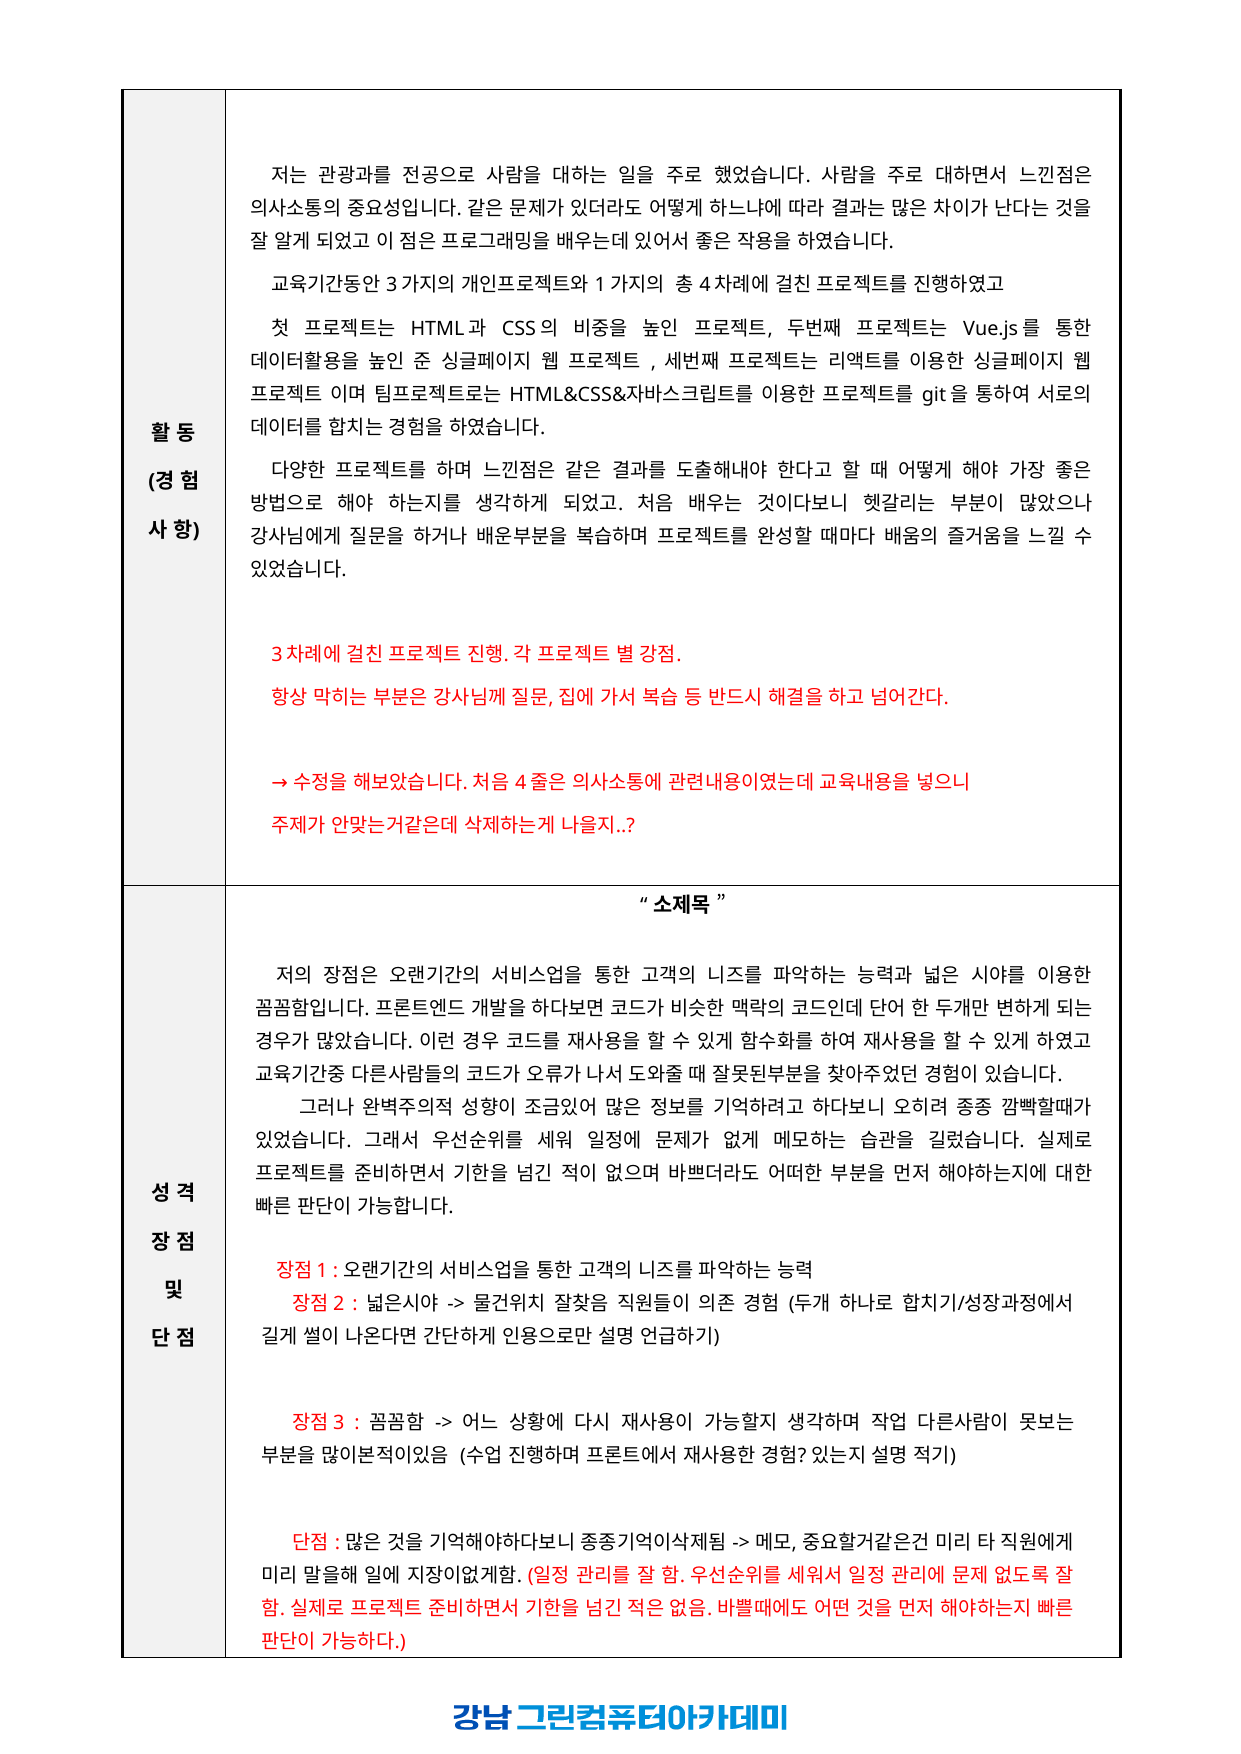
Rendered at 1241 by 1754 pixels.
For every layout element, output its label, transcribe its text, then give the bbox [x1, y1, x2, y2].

picture [585, 1714, 599, 1720]
picture [553, 1705, 568, 1716]
picture [646, 1705, 659, 1716]
picture [666, 1705, 672, 1730]
picture [453, 1705, 588, 1730]
table_cell 교 육 활 동 (경 험 사 항) [124, 90, 225, 885]
picture [737, 1705, 746, 1724]
picture [605, 1705, 659, 1730]
picture [681, 1705, 688, 1730]
picture [734, 1726, 746, 1730]
picture [646, 1718, 659, 1724]
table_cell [226, 886, 1119, 1657]
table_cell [226, 90, 1119, 885]
picture [758, 1705, 781, 1730]
picture [694, 1705, 718, 1730]
table_cell 성 격 장 점 및 단 점 [124, 886, 225, 1657]
picture [674, 1710, 679, 1724]
picture [725, 1705, 730, 1730]
